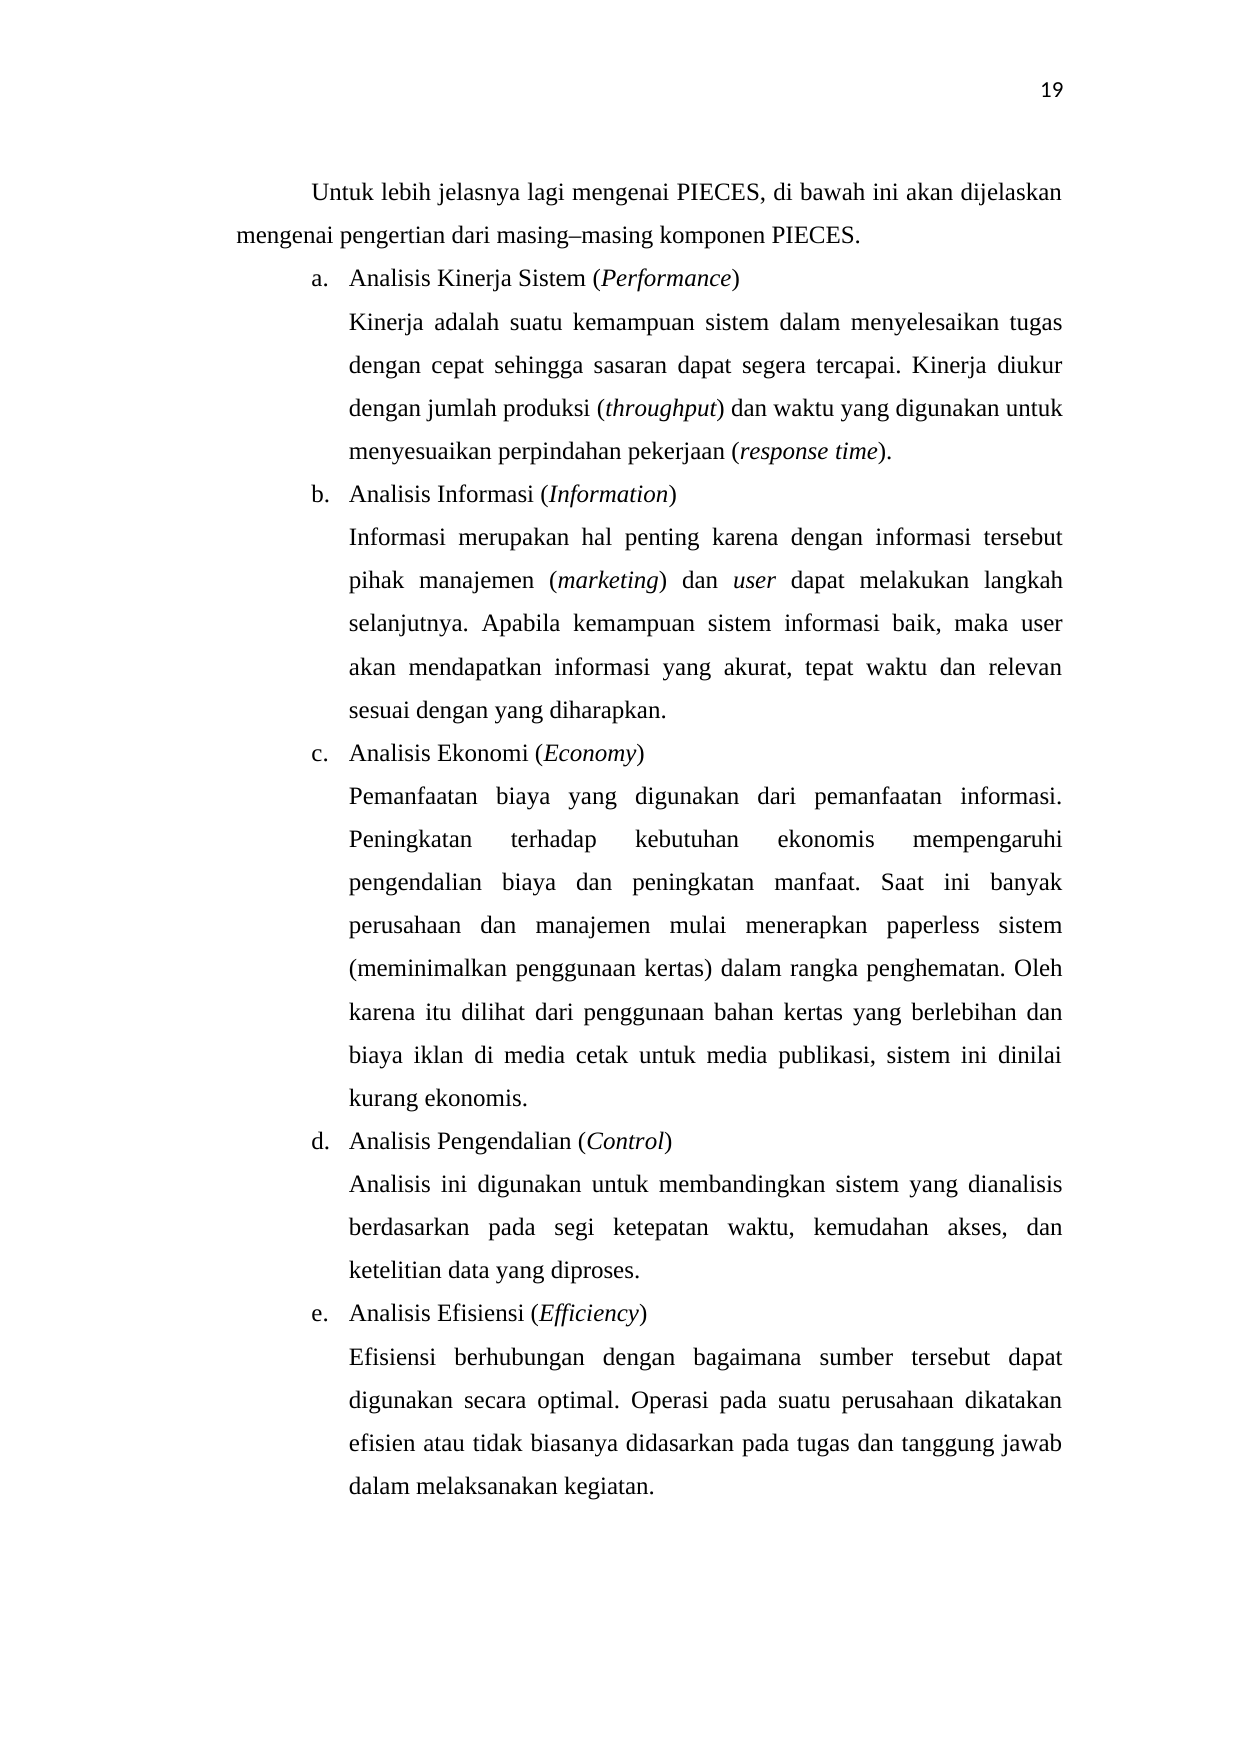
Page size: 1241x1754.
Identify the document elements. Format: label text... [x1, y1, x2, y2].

list Informasi merupakan hal penting karena dengan informasi tersebut pihak manajemen (marketing) dan user dapat melakukan langkah selanjutnya. Apabila kemampuan sistem informasi baik, maka user akan mendapatkan informasi yang akurat, tepat waktu dan relevan sesuai dengan yang diharapkan. [349, 522, 1063, 723]
list Efisiensi berhubungan dengan bagaimana sumber tersebut dapat digunakan secara optimal. Operasi pada suatu perusahaan dikatakan efisien atau tidak biasanya didasarkan pada tugas dan tanggung jawab dalam melaksanakan kegiatan. [349, 1342, 1063, 1500]
list Analisis ini digunakan untuk membandingkan sistem yang dianalisis berdasarkan pada segi ketepatan waktu, kemudahan akses, dan ketelitian data yang diproses. [349, 1169, 1063, 1284]
list Kinerja adalah suatu kemampuan sistem dalam menyelesaikan tugas dengan cepat sehingga sasaran dapat segera tercapai. Kinerja diukur dengan jumlah produksi (throughput) dan waktu yang digunakan untuk menyesuaikan perpindahan pekerjaan (response time). [349, 307, 1063, 465]
list Analisis Ekonomi (Economy) [311, 738, 1063, 767]
list Untuk lebih jelasnya lagi mengenai PIECES, di bawah ini akan dijelaskan mengenai pengertian dari masing–masing komponen PIECES. [236, 177, 1063, 249]
list Analisis Pengendalian (Control) [311, 1126, 1063, 1155]
list Analisis Efisiensi (Efficiency) [311, 1298, 1063, 1327]
list Pemanfaatan biaya yang digunakan dari pemanfaatan informasi. Peningkatan terhadap kebutuhan ekonomis mempengaruhi pengendalian biaya dan peningkatan manfaat. Saat ini banyak perusahaan dan manajemen mulai menerapkan paperless sistem (meminimalkan penggunaan kertas) dalam rangka penghematan. Oleh karena itu dilihat dari penggunaan bahan kertas yang berlebihan dan biaya iklan di media cetak untuk media publikasi, sistem ini dinilai kurang ekonomis. [349, 781, 1063, 1112]
list Analisis Informasi (Information) [311, 479, 1063, 508]
list Analisis Kinerja Sistem (Performance) [311, 263, 1063, 292]
